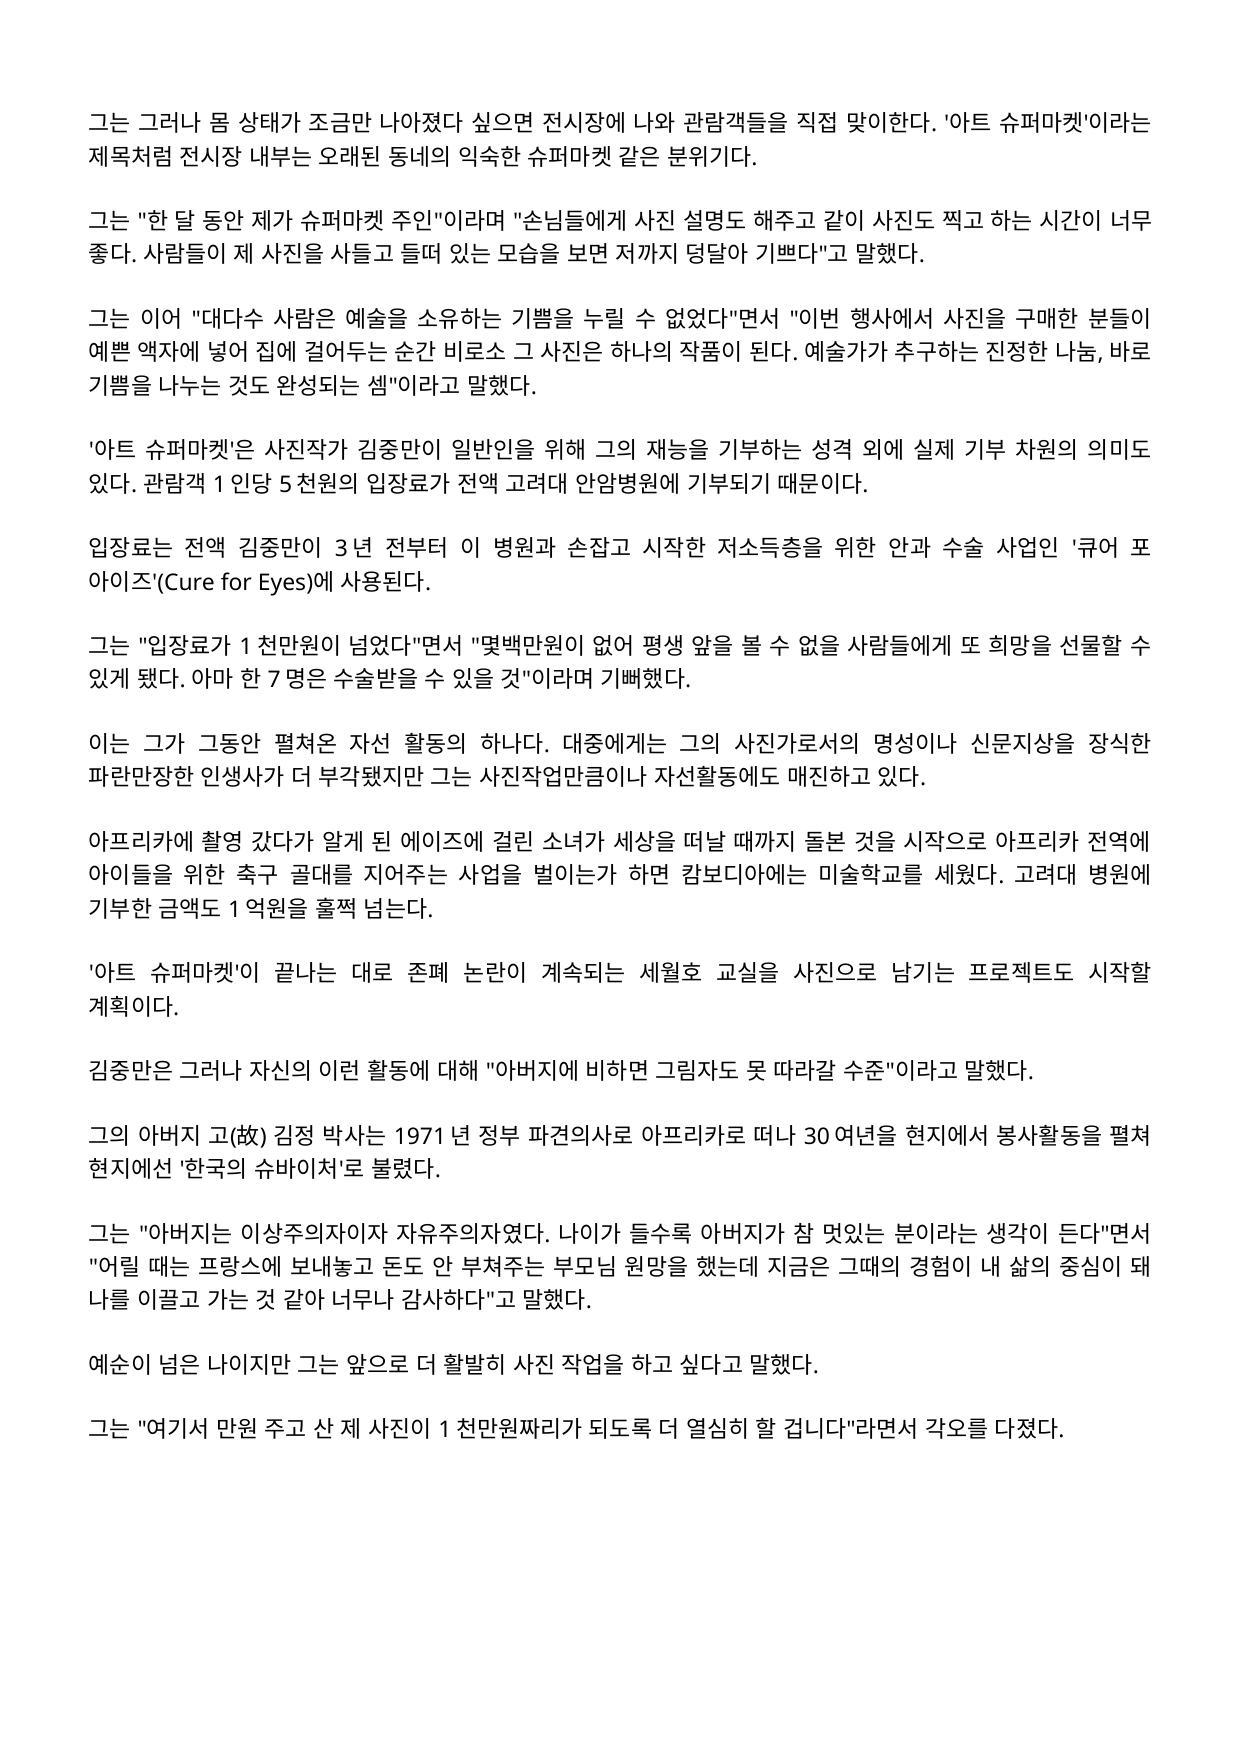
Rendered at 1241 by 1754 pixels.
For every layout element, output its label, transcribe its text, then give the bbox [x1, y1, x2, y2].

text 그는 "입장료가 1천만원이 넘었다"면서 "몇백만원이 없어 평생 앞을 볼 수 없을 사람들에게 또 희망을 선물할 수 있게 됐다. 아마 한 7명은 수술받을 수 있을 것"이라며 기뻐했다. 이는 그가 그동안 펼쳐온 자선 활동의 하나다. 대중에게는 그의 사진가로서의 명성이나 신문지상을 장식한 파란만장한 인생사가 더 부각됐지만 그는 사진작업만큼이나 자선활동에도 매진하고 있다. 아프리카에 촬영 갔다가 알게 된 에이즈에 걸린 소녀가 세상을 떠날 때까지 돌본 것을 시작으로 아프리카 전역에 아이들을 위한 축구 골대를 지어주는 사업을 벌이는가 하면 캄보디아에는 미술학교를 세웠다. 고려대 병원에 기부한 금액도 1억원을 훌쩍 넘는다. '아트 슈퍼마켓'이 끝나는 대로 존폐 논란이 계속되는 세월호 교실을 사진으로 남기는 프로젝트도 시작할 계획이다. 김중만은 그러나 자신의 이런 활동에 대해 "아버지에 비하면 그림자도 못 따라갈 수준"이라고 말했다. 그의 아버지 고(故) 김정 박사는 1971년 정부 파견의사로 아프리카로 떠나 30여년을 현지에서 봉사활동을 펼쳐 현지에선 '한국의 슈바이처'로 불렸다. 그는 "아버지는 이상주의자이자 자유주의자였다. 나이가 들수록 아버지가 참 멋있는 분이라는 생각이 든다"면서 "어릴 때는 프랑스에 보내놓고 돈도 안 부쳐주는 부모님 원망을 했는데 지금은 그때의 경험이 내 삶의 중심이 돼 나를 이끌고 가는 것 같아 너무나 감사하다"고 말했다. 예순이 넘은 나이지만 그는 앞으로 더 활발히 사진 작업을 하고 싶다고 말했다. 그는 "여기서 만원 주고 산 제 사진이 1천만원짜리가 되도록 더 열심히 할 겁니다"라면서 각오를 다졌다. [89, 857, 1152, 1249]
text 그는 "입장료가 1천만원이 넘었다"면서 "몇백만원이 없어 평생 앞을 볼 수 없을 사람들에게 또 희망을 선물할 수 있게 됐다. 아마 한 7명은 수술받을 수 있을 것"이라며 기뻐했다. 이는 그가 그동안 펼쳐온 자선 활동의 하나다. 대중에게는 그의 사진가로서의 명성이나 신문지상을 장식한 파란만장한 인생사가 더 부각됐지만 그는 사진작업만큼이나 자선활동에도 매진하고 있다. 아프리카에 촬영 갔다가 알게 된 에이즈에 걸린 소녀가 세상을 떠날 때까지 돌본 것을 시작으로 아프리카 전역에 아이들을 위한 축구 골대를 지어주는 사업을 벌이는가 하면 캄보디아에는 미술학교를 세웠다. 고려대 병원에 기부한 금액도 1억원을 훌쩍 넘는다. '아트 슈퍼마켓'이 끝나는 대로 존폐 논란이 계속되는 세월호 교실을 사진으로 남기는 프로젝트도 시작할 계획이다. 김중만은 그러나 자신의 이런 활동에 대해 "아버지에 비하면 그림자도 못 따라갈 수준"이라고 말했다. 그의 아버지 고(故) 김정 박사는 1971년 정부 파견의사로 아프리카로 떠나 30여년을 현지에서 봉사활동을 펼쳐 현지에선 '한국의 슈바이처'로 불렸다. 그는 "아버지는 이상주의자이자 자유주의자였다. 나이가 들수록 아버지가 참 멋있는 분이라는 생각이 든다"면서 "어릴 때는 프랑스에 보내놓고 돈도 안 부쳐주는 부모님 원망을 했는데 지금은 그때의 경험이 내 삶의 중심이 돼 나를 이끌고 가는 것 같아 너무나 감사하다"고 말했다. 예순이 넘은 나이지만 그는 앞으로 더 활발히 사진 작업을 하고 싶다고 말했다. 그는 "여기서 만원 주고 산 제 사진이 1천만원짜리가 되도록 더 열심히 할 겁니다"라면서 각오를 다졌다. [89, 1282, 1152, 1444]
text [89, 74, 1152, 239]
text 그는 "입장료가 1천만원이 넘었다"면서 "몇백만원이 없어 평생 앞을 볼 수 없을 사람들에게 또 희망을 선물할 수 있게 됐다. 아마 한 7명은 수술받을 수 있을 것"이라며 기뻐했다. 이는 그가 그동안 펼쳐온 자선 활동의 하나다. 대중에게는 그의 사진가로서의 명성이나 신문지상을 장식한 파란만장한 인생사가 더 부각됐지만 그는 사진작업만큼이나 자선활동에도 매진하고 있다. 아프리카에 촬영 갔다가 알게 된 에이즈에 걸린 소녀가 세상을 떠날 때까지 돌본 것을 시작으로 아프리카 전역에 아이들을 위한 축구 골대를 지어주는 사업을 벌이는가 하면 캄보디아에는 미술학교를 세웠다. 고려대 병원에 기부한 금액도 1억원을 훌쩍 넘는다. '아트 슈퍼마켓'이 끝나는 대로 존폐 논란이 계속되는 세월호 교실을 사진으로 남기는 프로젝트도 시작할 계획이다. 김중만은 그러나 자신의 이런 활동에 대해 "아버지에 비하면 그림자도 못 따라갈 수준"이라고 말했다. 그의 아버지 고(故) 김정 박사는 1971년 정부 파견의사로 아프리카로 떠나 30여년을 현지에서 봉사활동을 펼쳐 현지에선 '한국의 슈바이처'로 불렸다. 그는 "아버지는 이상주의자이자 자유주의자였다. 나이가 들수록 아버지가 참 멋있는 분이라는 생각이 든다"면서 "어릴 때는 프랑스에 보내놓고 돈도 안 부쳐주는 부모님 원망을 했는데 지금은 그때의 경험이 내 삶의 중심이 돼 나를 이끌고 가는 것 같아 너무나 감사하다"고 말했다. 예순이 넘은 나이지만 그는 앞으로 더 활발히 사진 작업을 하고 싶다고 말했다. 그는 "여기서 만원 주고 산 제 사진이 1천만원짜리가 되도록 더 열심히 할 겁니다"라면서 각오를 다졌다. [89, 661, 1152, 759]
